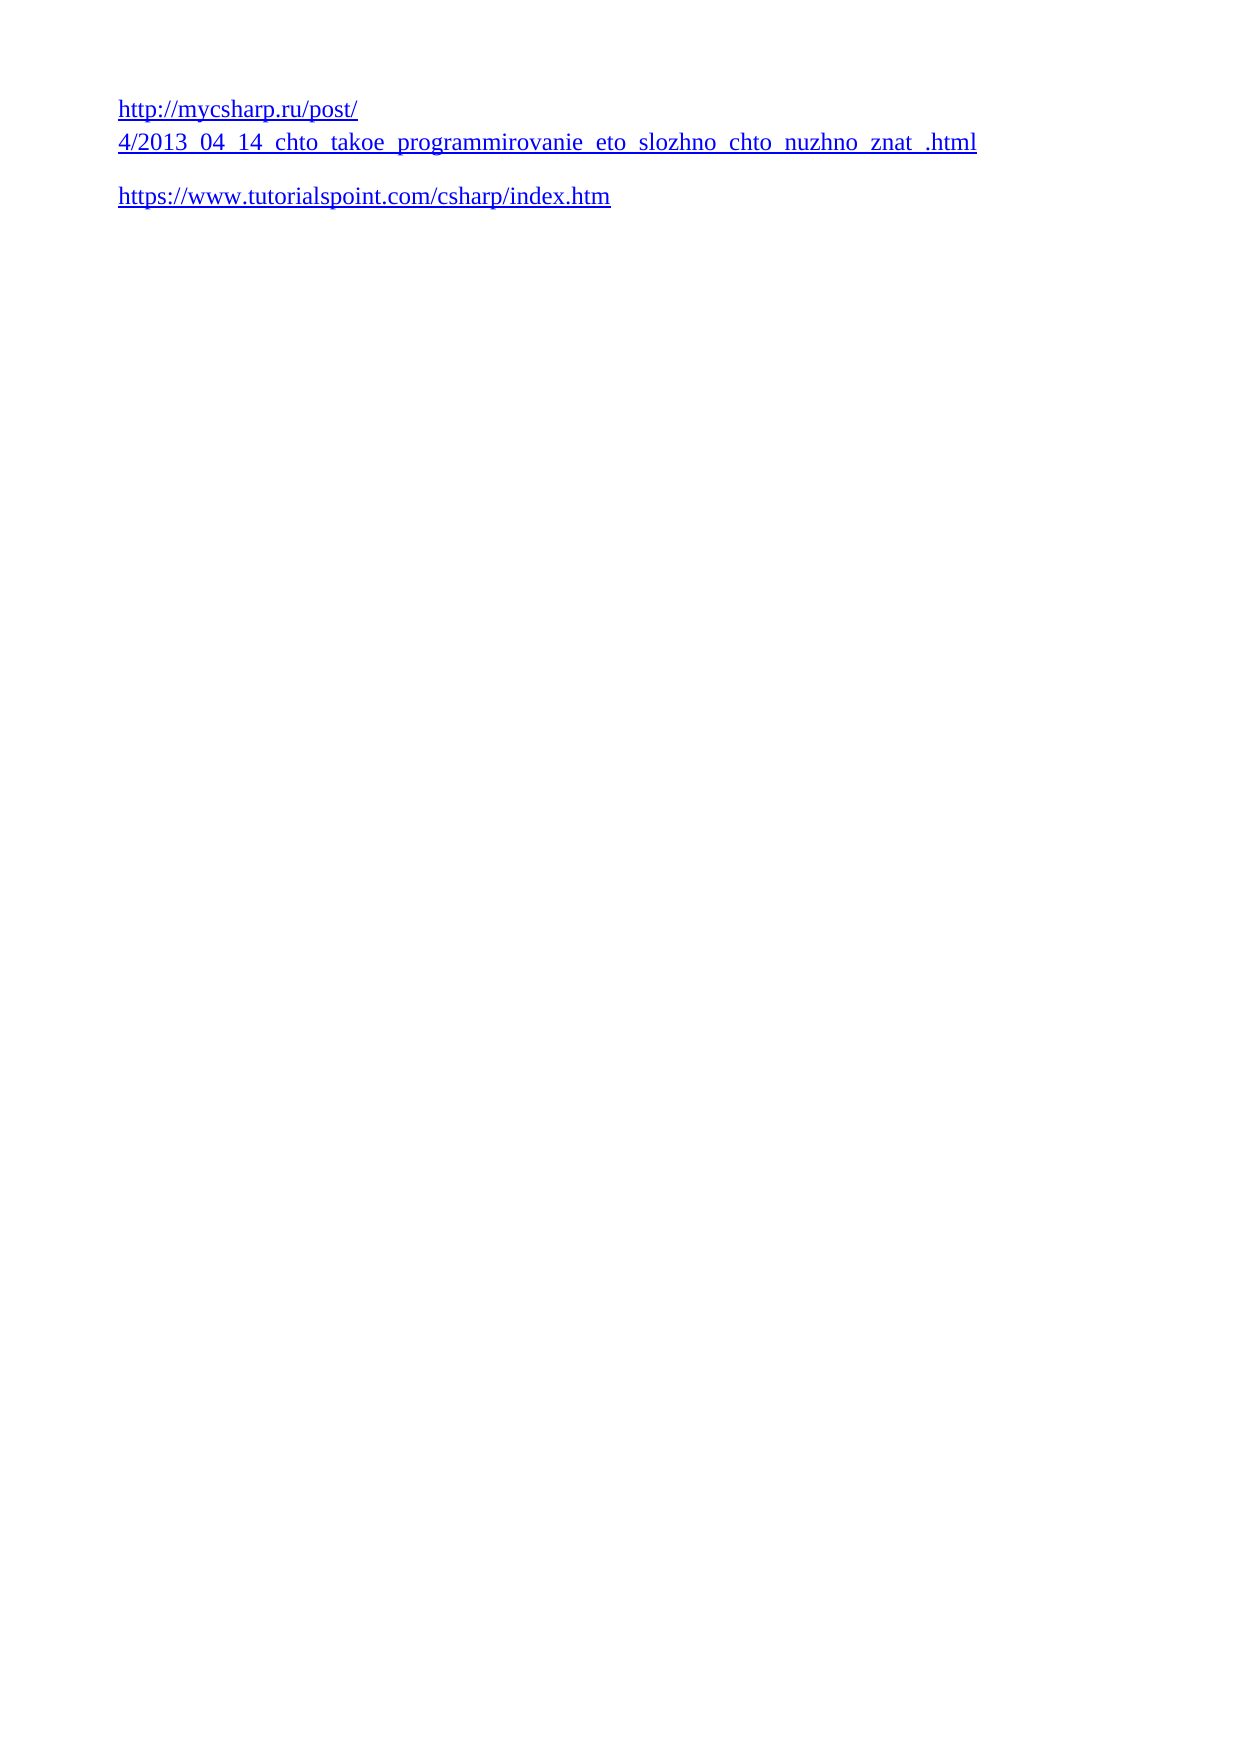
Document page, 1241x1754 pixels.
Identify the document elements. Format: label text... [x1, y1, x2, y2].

text http://mycsharp.ru/post/4/2013_04_14_chto_takoe_programmirovanie_eto_slozhno_chto_nuzhno_znat_.html [118, 94, 1181, 156]
text https://www.tutorialspoint.com/csharp/index.htm [118, 181, 1181, 210]
